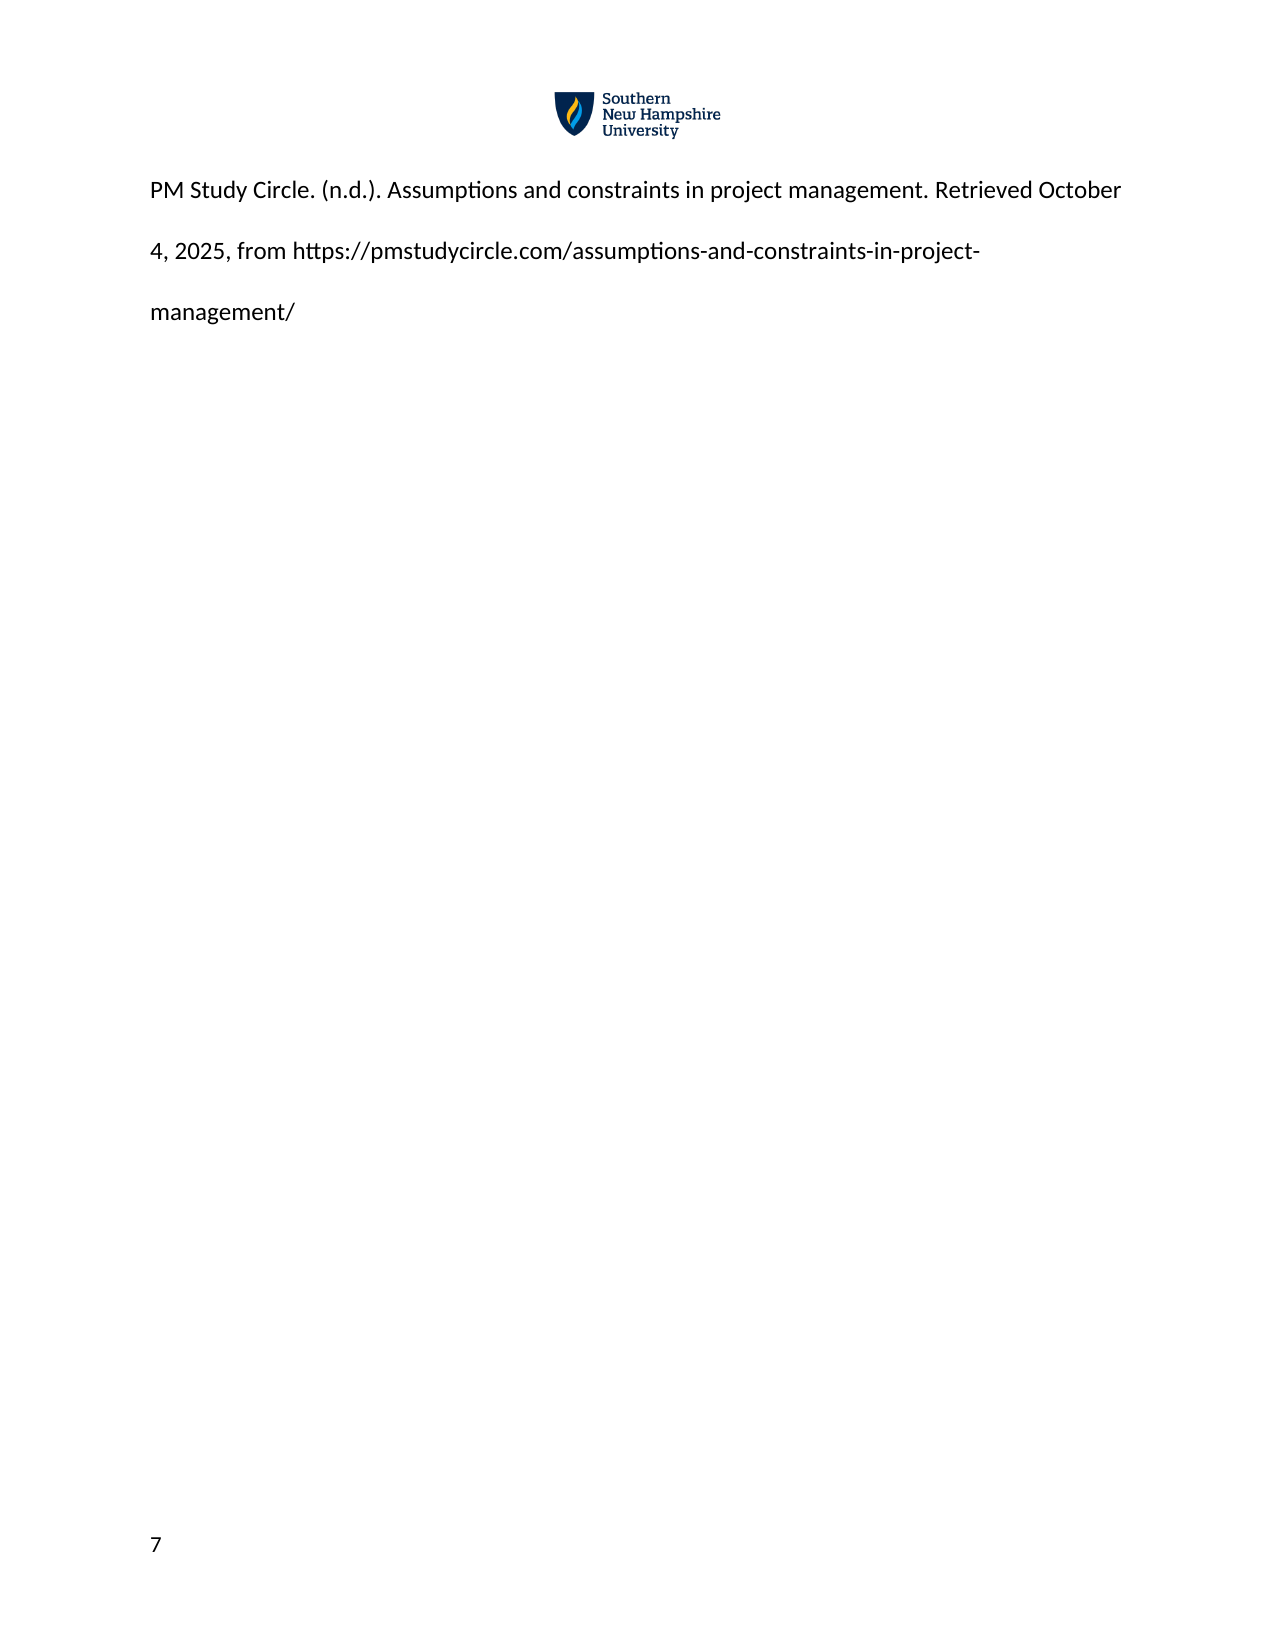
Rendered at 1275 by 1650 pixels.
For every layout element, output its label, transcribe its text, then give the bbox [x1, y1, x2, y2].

text PM Study Circle. (n.d.). Assumptions and constraints in project management. Retrieved October 4, 2025, from https://pmstudycircle.com/assumptions-and-constraints-in-project-management/ [150, 174, 1125, 327]
picture [546, 75, 729, 154]
